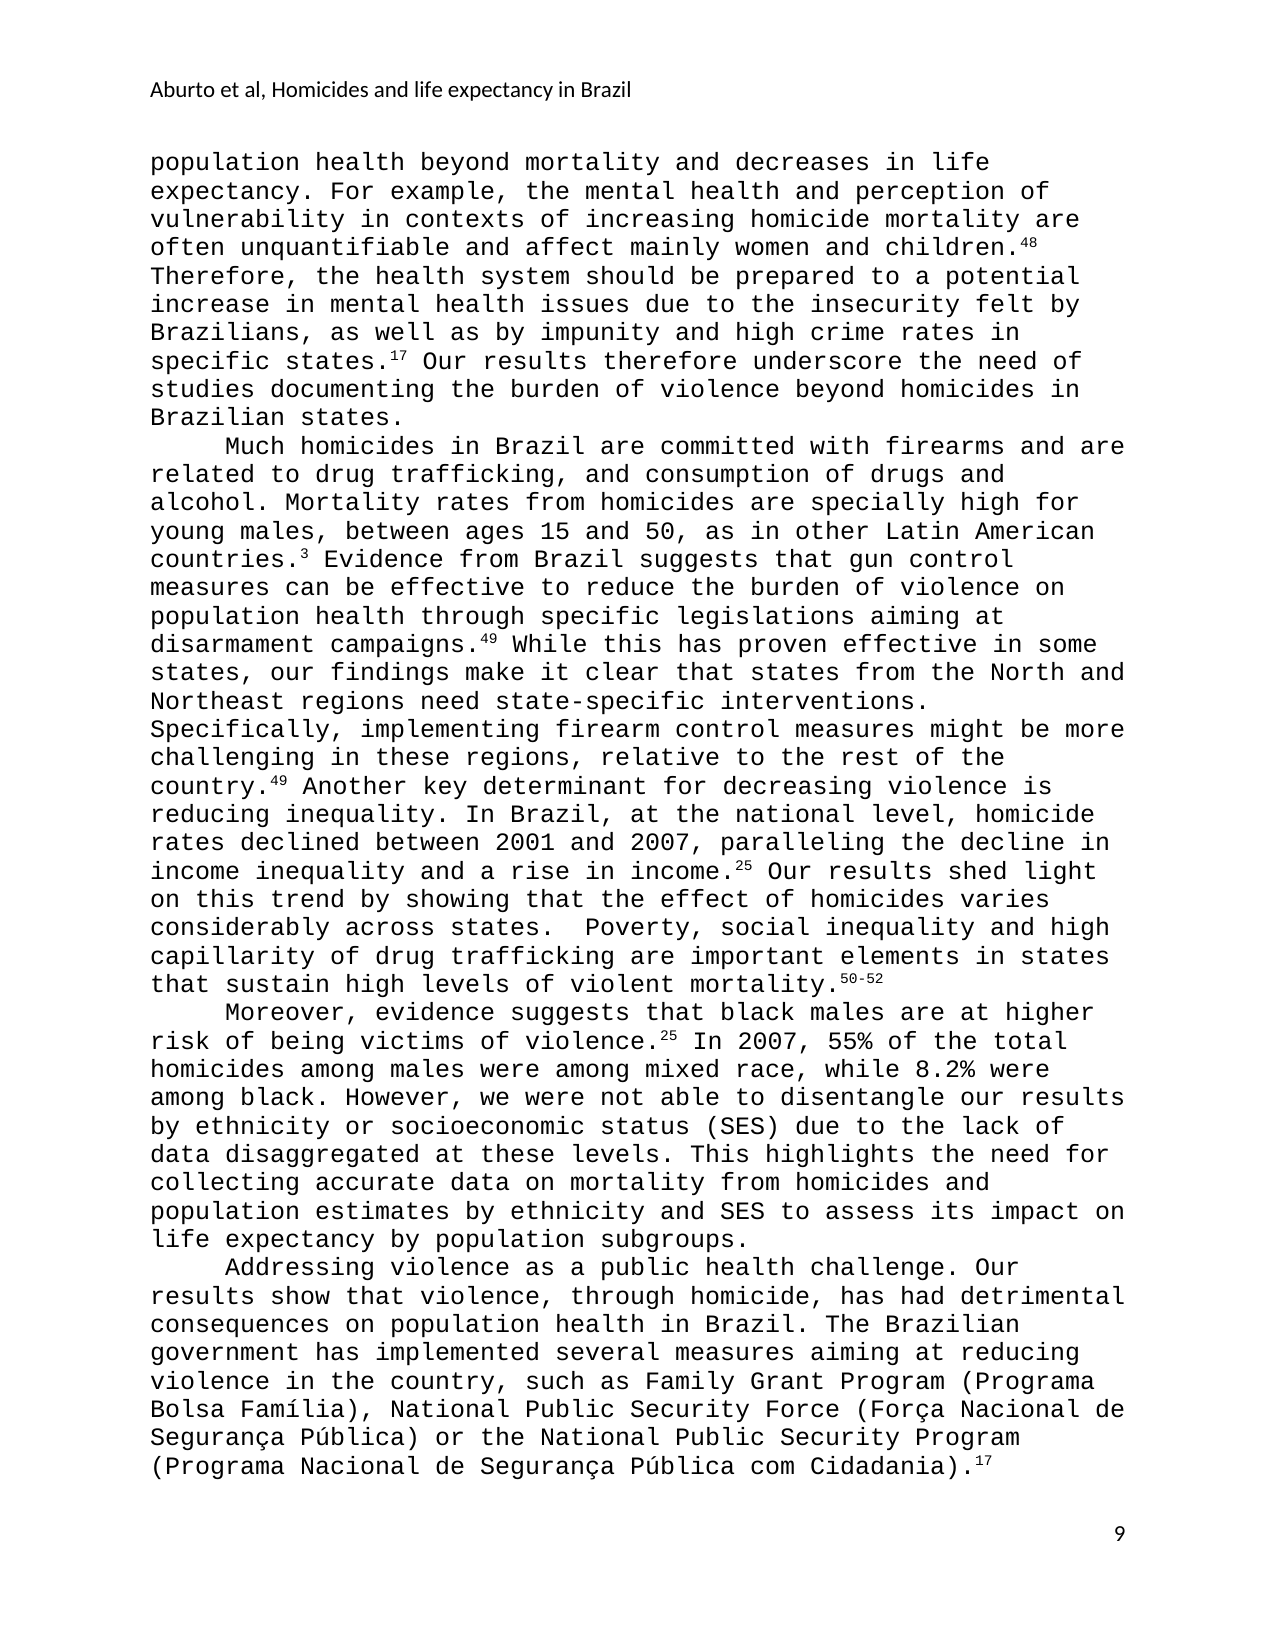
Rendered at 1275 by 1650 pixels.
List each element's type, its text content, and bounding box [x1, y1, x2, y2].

text Much homicides in Brazil are committed with firearms and are related to drug trafficking, and consumption of drugs and alcohol. Mortality rates from homicides are specially high for young males, between ages 15 and 50, as in other Latin American countries.3 Evidence from Brazil suggests that gun control measures can be effective to reduce the burden of violence on population health through specific legislations aiming at disarmament campaigns.49 While this has proven effective in some states, our findings make it clear that states from the North and Northeast regions need state-specific interventions. Specifically, implementing firearm control measures might be more challenging in these regions, relative to the rest of the country.49 Another key determinant for decreasing violence is reducing inequality. In Brazil, at the national level, homicide rates declined between 2001 and 2007, paralleling the decline in income inequality and a rise in income.25 Our results shed light on this trend by showing that the effect of homicides varies considerably across states. Poverty, social inequality and high capillarity of drug trafficking are important elements in states that sustain high levels of violent mortality.50-52 [150, 433, 1125, 1000]
text Moreover, evidence suggests that black males are at higher risk of being victims of violence.25 In 2007, 55% of the total homicides among males were among mixed race, while 8.2% were among black. However, we were not able to disentangle our results by ethnicity or socioeconomic status (SES) due to the lack of data disaggregated at these levels. This highlights the need for collecting accurate data on mortality from homicides and population estimates by ethnicity and SES to assess its impact on life expectancy by population subgroups. [150, 1000, 1125, 1255]
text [150, 1255, 1125, 1482]
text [150, 150, 1125, 433]
